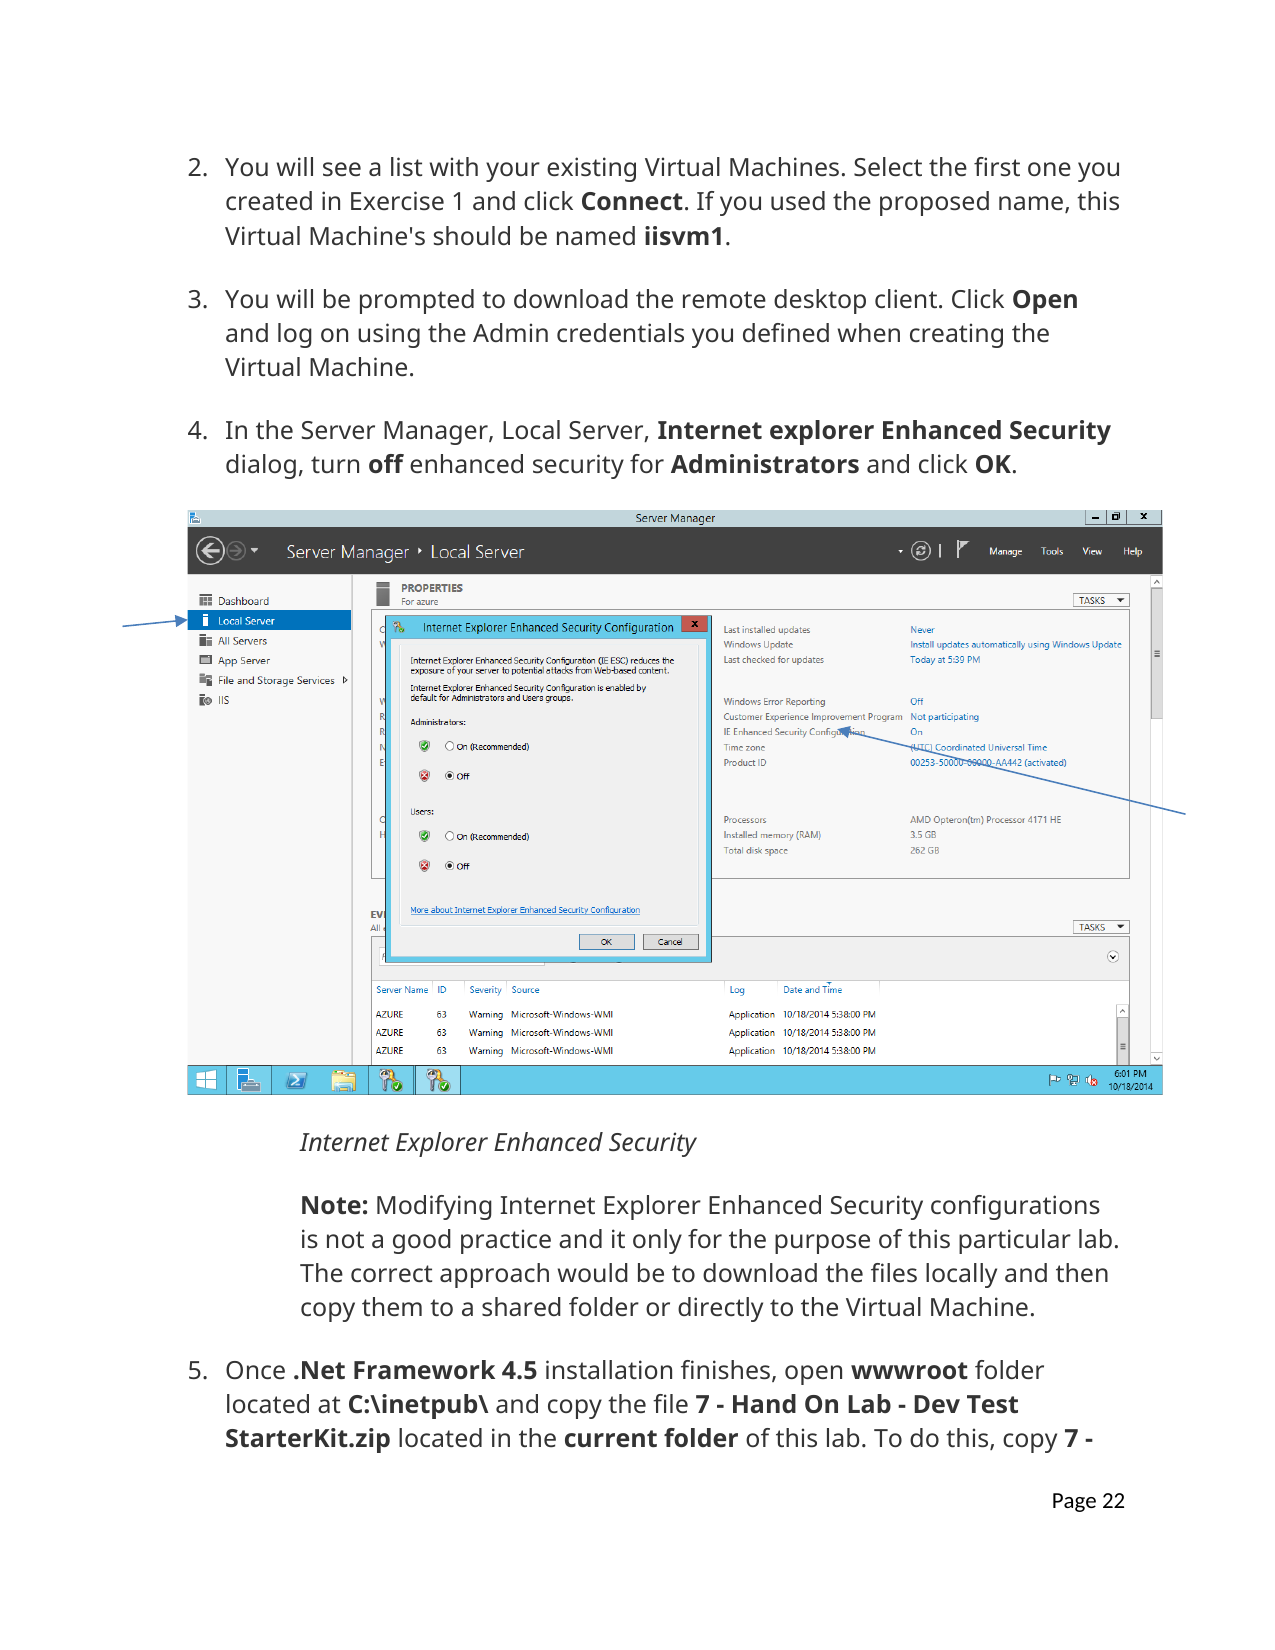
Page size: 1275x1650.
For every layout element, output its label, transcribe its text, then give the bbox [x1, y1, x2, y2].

picture [187, 510, 1163, 1095]
text Internet Explorer Enhanced Security [300, 1124, 1125, 1158]
text Note: Modifying Internet Explorer Enhanced Security configurations is not a good practice and it only for the purpose of this particular lab. The correct approach would be to download the files locally and then copy them to a shared folder or directly to the Virtual Machine. [300, 1187, 1125, 1324]
list You will be prompted to download the remote desktop client. Click Open and log on using the Admin credentials you defined when creating the Virtual Machine. [187, 281, 1125, 383]
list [187, 1353, 1125, 1455]
list You will see a list with your existing Virtual Machines. Select the first one you created in Exercise 1 and click Connect. If you used the proposed name, this Virtual Machine's should be named iisvm1. [187, 150, 1125, 252]
list In the Server Manager, Local Server, Internet explorer Enhanced Security dialog, turn off enhanced security for Administrators and click OK. [187, 413, 1125, 481]
